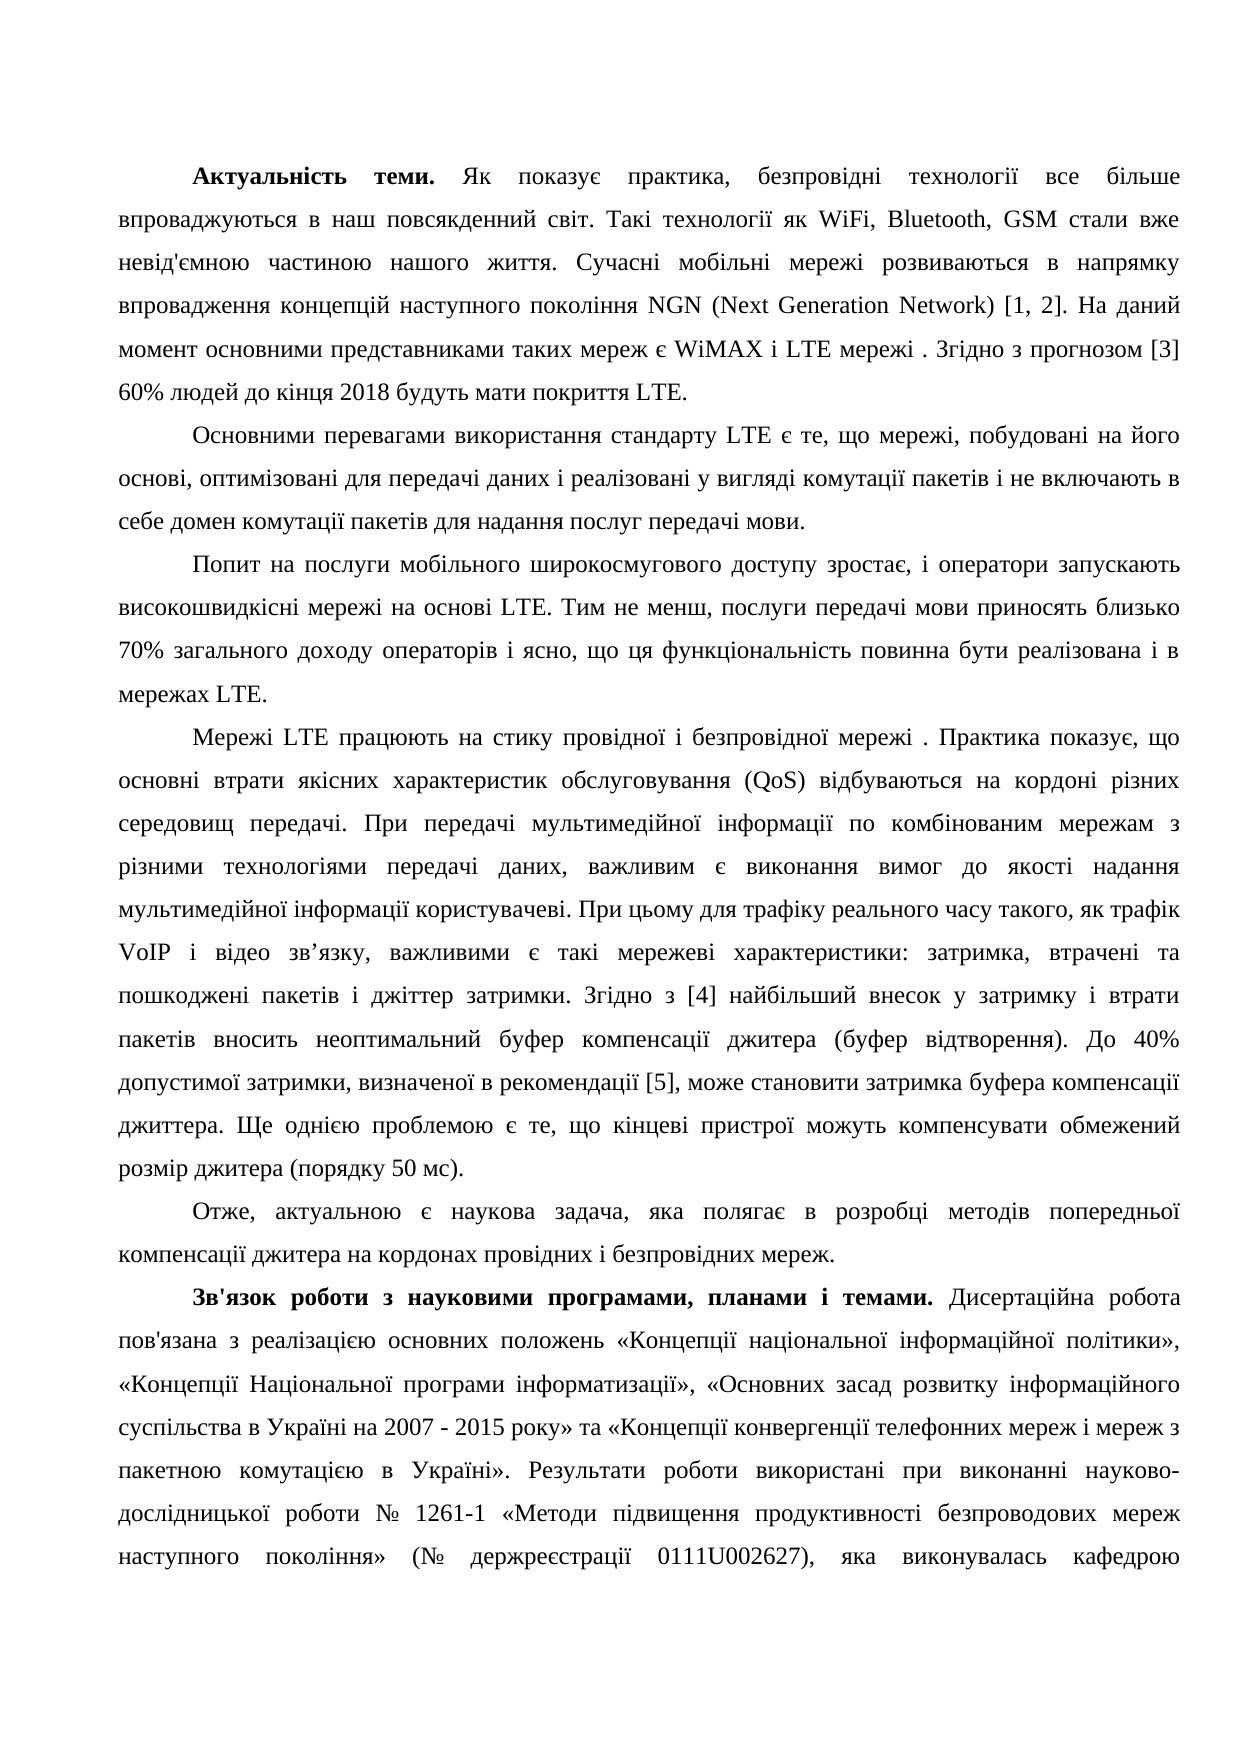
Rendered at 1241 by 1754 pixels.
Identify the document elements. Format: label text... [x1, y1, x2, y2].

text Отже, актуальною є наукова задача, яка полягає в розробці методів попередньої компенсації джитера на кордонах провідних і безпровідних мереж. [118, 1196, 1181, 1268]
text Актуальність теми. Як показує практика, безпровідні технології все більше впроваджуються в наш повсякденний світ. Такі технології як WiFi, Bluetooth, GSM стали вже невід'ємною частиною нашого життя. Сучасні мобільні мережі розвиваються в напрямку впровадження концепцій наступного покоління NGN (Next Generation Network) [1, 2]. На даний момент основними представниками таких мереж є WiMAX і LTE мережі . Згідно з прогнозом [3] 60% людей до кінця 2018 будуть мати покриття LTE. [118, 161, 1181, 406]
text Основними перевагами використання стандарту LTE є те, що мережі, побудовані на його основі, оптимізовані для передачі даних і реалізовані у вигляді комутації пакетів і не включають в себе домен комутації пакетів для надання послуг передачі мови. [118, 420, 1181, 535]
text Попит на послуги мобільного широкосмугового доступу зростає, і оператори запускають високошвидкісні мережі на основі LTE. Тим не менш, послуги передачі мови приносять близько 70% загального доходу операторів і ясно, що ця функціональність повинна бути реалізована і в мережах LTE. [118, 549, 1181, 707]
text Мережі LTE працюють на стику провідної і безпровідної мережі . Практика показує, що основні втрати якісних характеристик обслуговування (QoS) відбуваються на кордоні різних середовищ передачі. При передачі мультимедійної інформації по комбінованим мережам з різними технологіями передачі даних, важливим є виконання вимог до якості надання мультимедійної інформації користувачеві. При цьому для трафіку реального часу такого, як трафік VoIP і відео зв’язку, важливими є такі мережеві характеристики: затримка, втрачені та пошкоджені пакетів і джіттер затримки. Згідно з [4] найбільший внесок у затримку і втрати пакетів вносить неоптимальний буфер компенсації джитера (буфер відтворення). До 40% допустимої затримки, визначеної в рекомендації [5], може становити затримка буфера компенсації джиттера. Ще однією проблемою є те, що кінцеві пристрої можуть компенсувати обмежений розмір джитера (порядку 50 мс). [118, 722, 1181, 1182]
